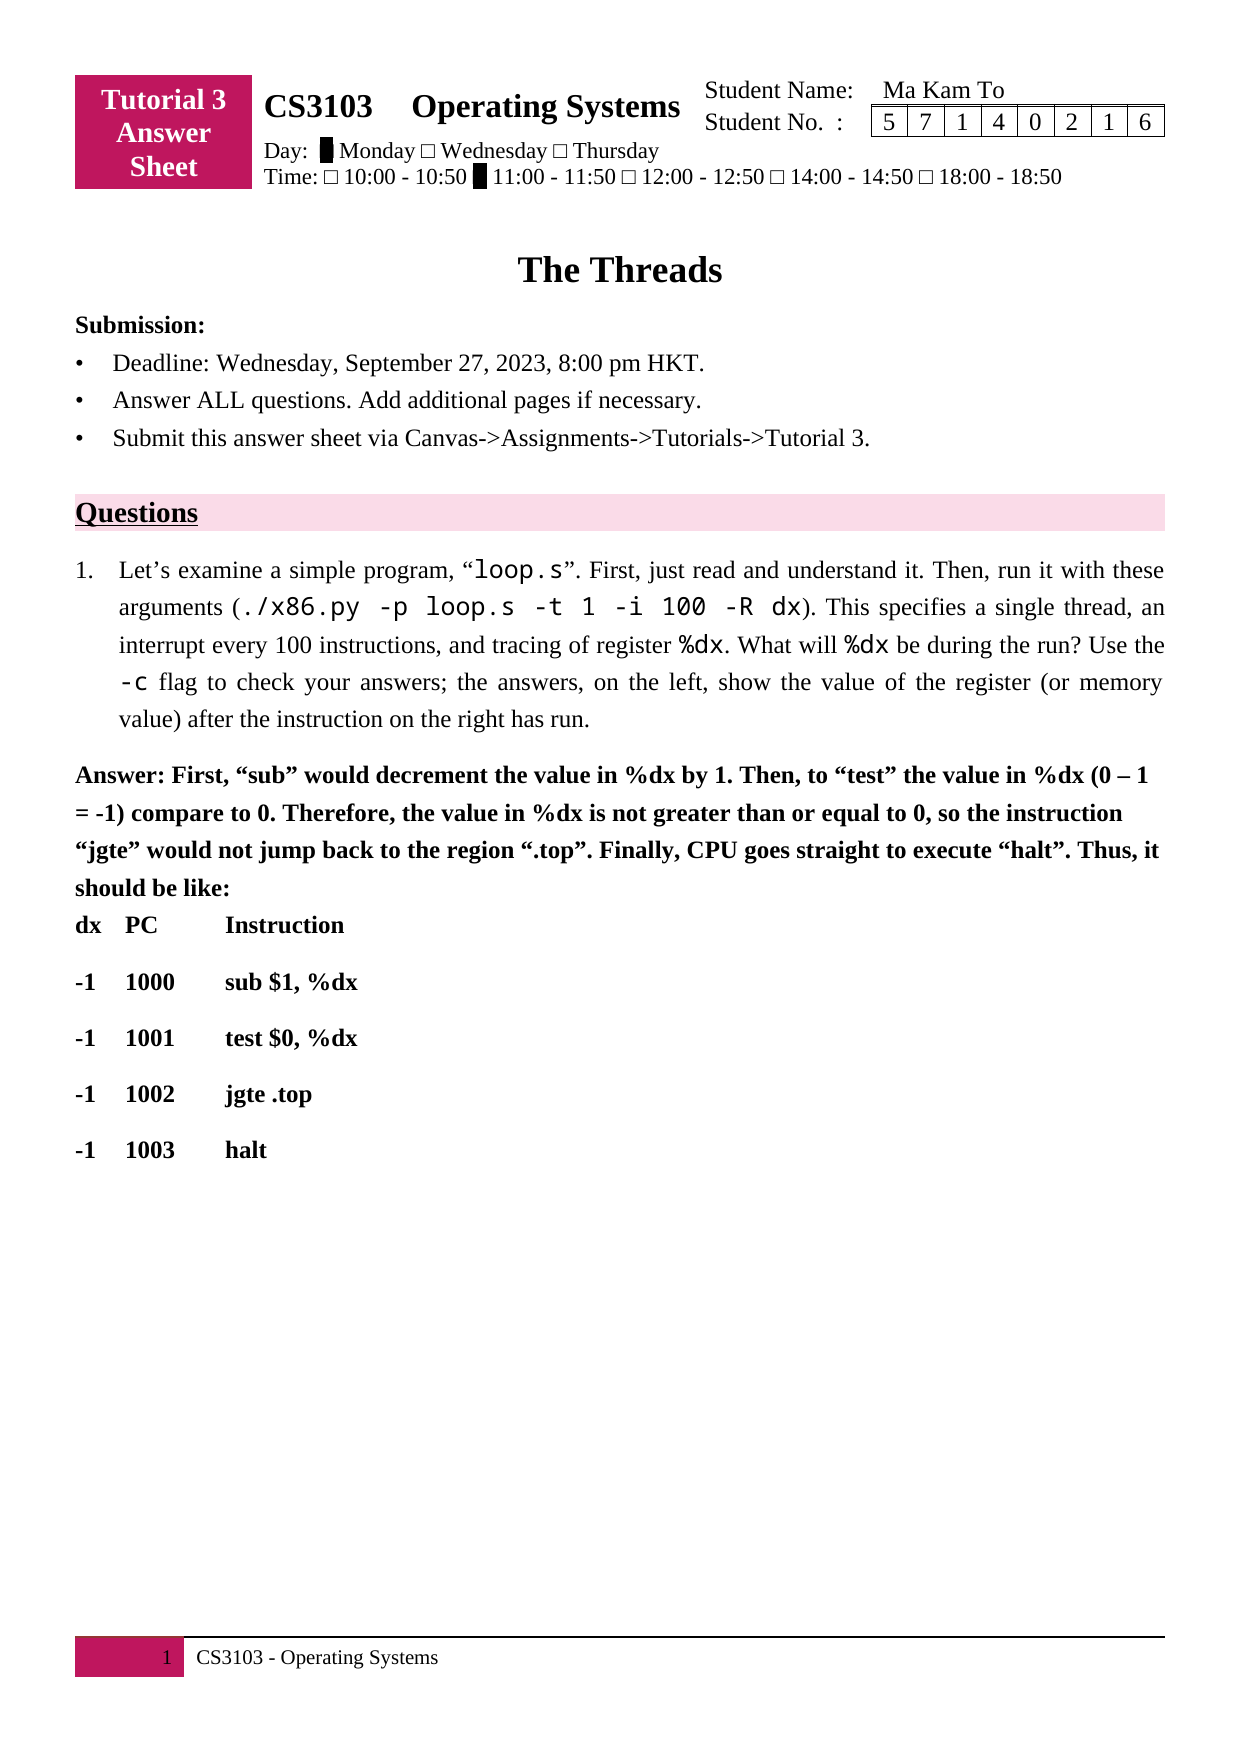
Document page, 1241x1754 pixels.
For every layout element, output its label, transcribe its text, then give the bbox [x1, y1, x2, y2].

list Deadline: Wednesday, September 27, 2023, 8:00 pm HKT. [75, 344, 1165, 381]
text -1 1003 halt [75, 1131, 1165, 1169]
list Let’s examine a simple program, “loop.s”. First, just read and understand it. Then, run it with these arguments (./x86.py -p loop.s -t 1 -i 100 -R dx). This specifies a single thread, an interrupt every 100 instructions, and tracing of register %dx. What will %dx be during the run? Use the -c flag to check your answers; the answers, on the left, show the value of the register (or memory value) after the instruction on the right has run. [75, 550, 1165, 737]
list Answer ALL questions. Add additional pages if necessary. [75, 381, 1165, 419]
text -1 1001 test $0, %dx [75, 1019, 1165, 1056]
text -1 1002 jgte .top [75, 1075, 1165, 1112]
list Submit this answer sheet via Canvas->Assignments->Tutorials->Tutorial 3. [75, 419, 1165, 456]
text Questions [75, 494, 1165, 531]
text Submission: [75, 306, 1165, 344]
text Answer: First, “sub” would decrement the value in %dx by 1. Then, to “test” the value in %dx (0 – 1 = -1) compare to 0. Therefore, the value in %dx is not greater than or equal to 0, so the instruction “jgte” would not jump back to the region “.top”. Finally, CPU goes straight to execute “halt”. Thus, it should be like: dx PC Instruction [75, 756, 1165, 944]
text The Threads [75, 231, 1165, 306]
text -1 1000 sub $1, %dx [75, 962, 1165, 1000]
